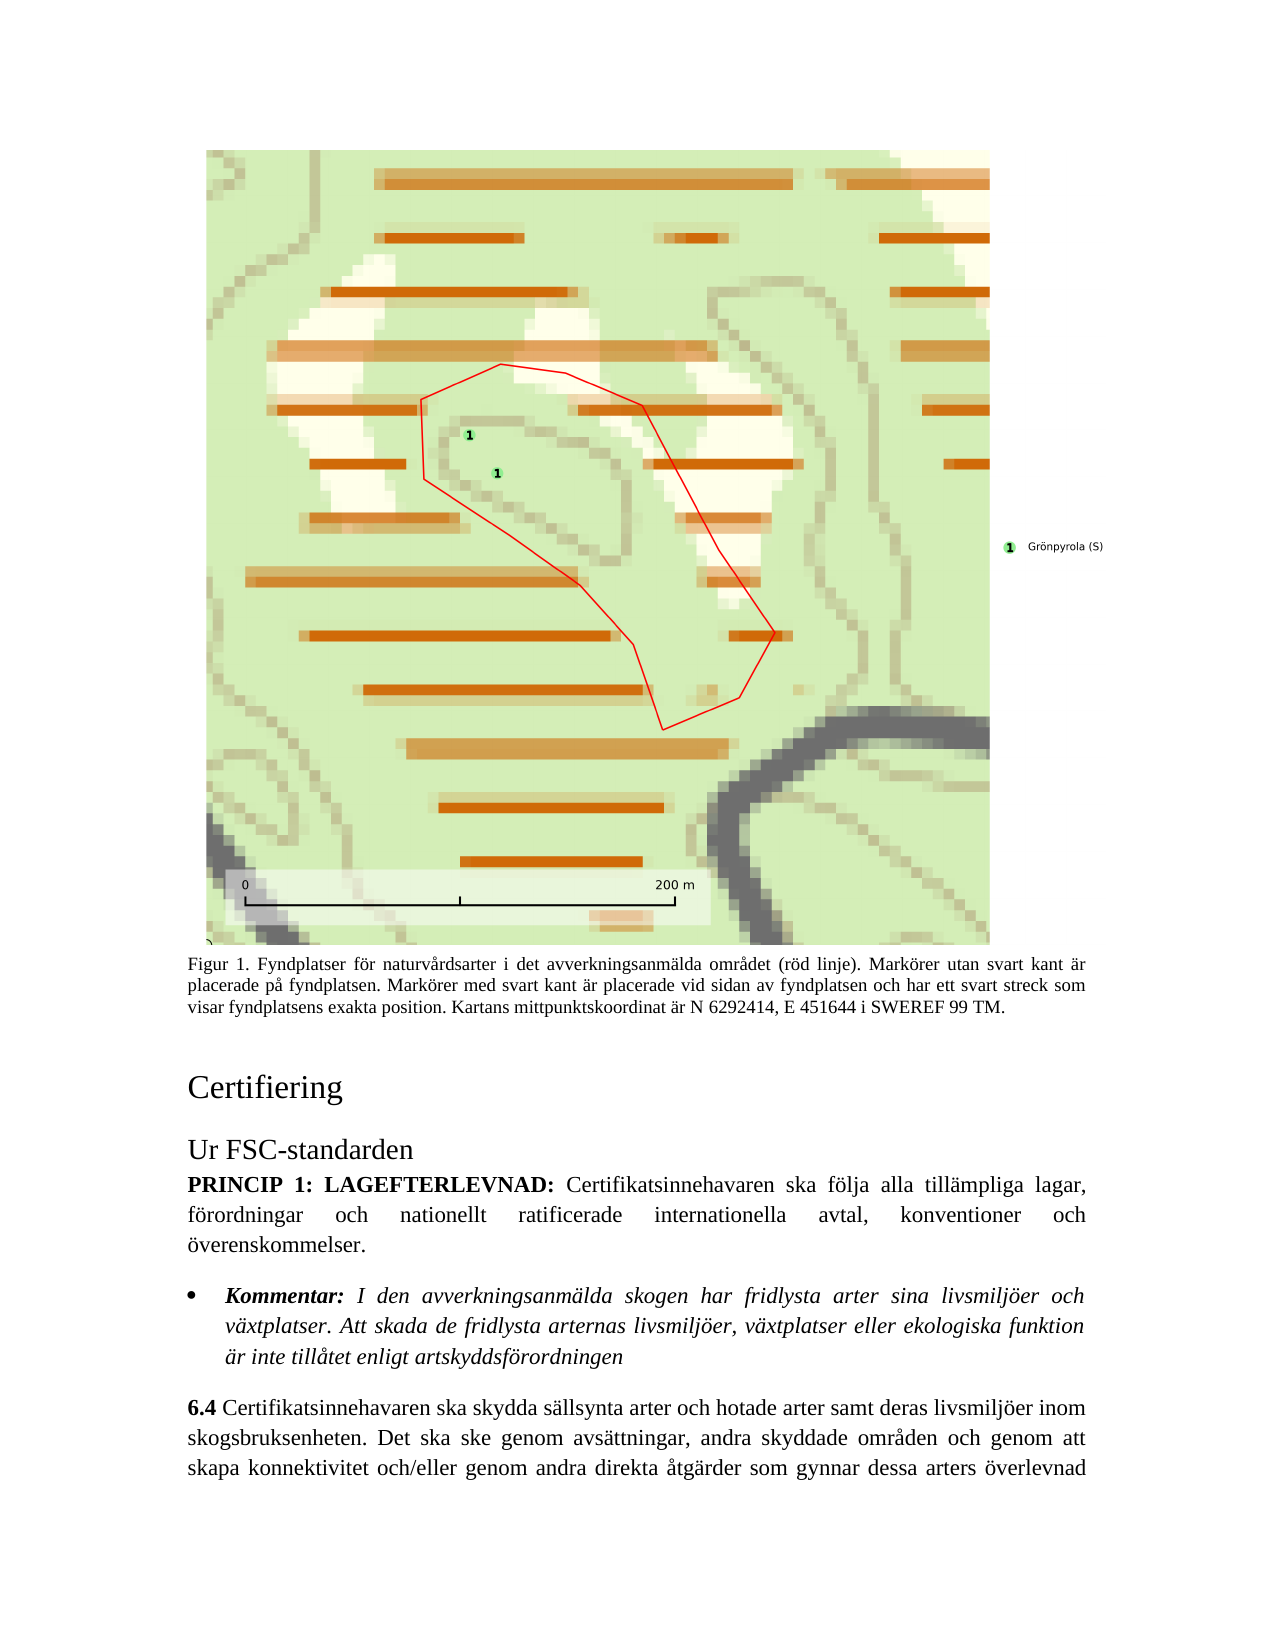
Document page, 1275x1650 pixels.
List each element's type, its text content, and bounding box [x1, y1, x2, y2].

picture [206, 150, 1107, 945]
text PRINCIP 1: LAGEFTERLEVNAD: Certifikatsinnehavaren ska följa alla tillämpliga lagar, förordningar och nationellt ratificerade internationella avtal, konventioner och överenskommelser. [187, 1171, 1087, 1258]
subtitle Certifiering [187, 1067, 1087, 1106]
list Kommentar: I den avverkningsanmälda skogen har fridlysta arter sina livsmiljöer och växtplatser. Att skada de fridlysta arternas livsmiljöer, växtplatser eller ekologiska funktion är inte tillåtet enligt artskyddsförordningen [187, 1282, 1087, 1369]
text Figur 1. Fyndplatser för naturvårdsarter i det avverkningsanmälda området (röd linje). Markörer utan svart kant är placerade på fyndplatsen. Markörer med svart kant är placerade vid sidan av fyndplatsen och har ett svart streck som visar fyndplatsens exakta position. Kartans mittpunktskoordinat är N 6292414, E 451644 i SWEREF 99 TM. [187, 953, 1087, 1017]
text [187, 1394, 1087, 1481]
subtitle Ur FSC-standarden [187, 1132, 1087, 1166]
